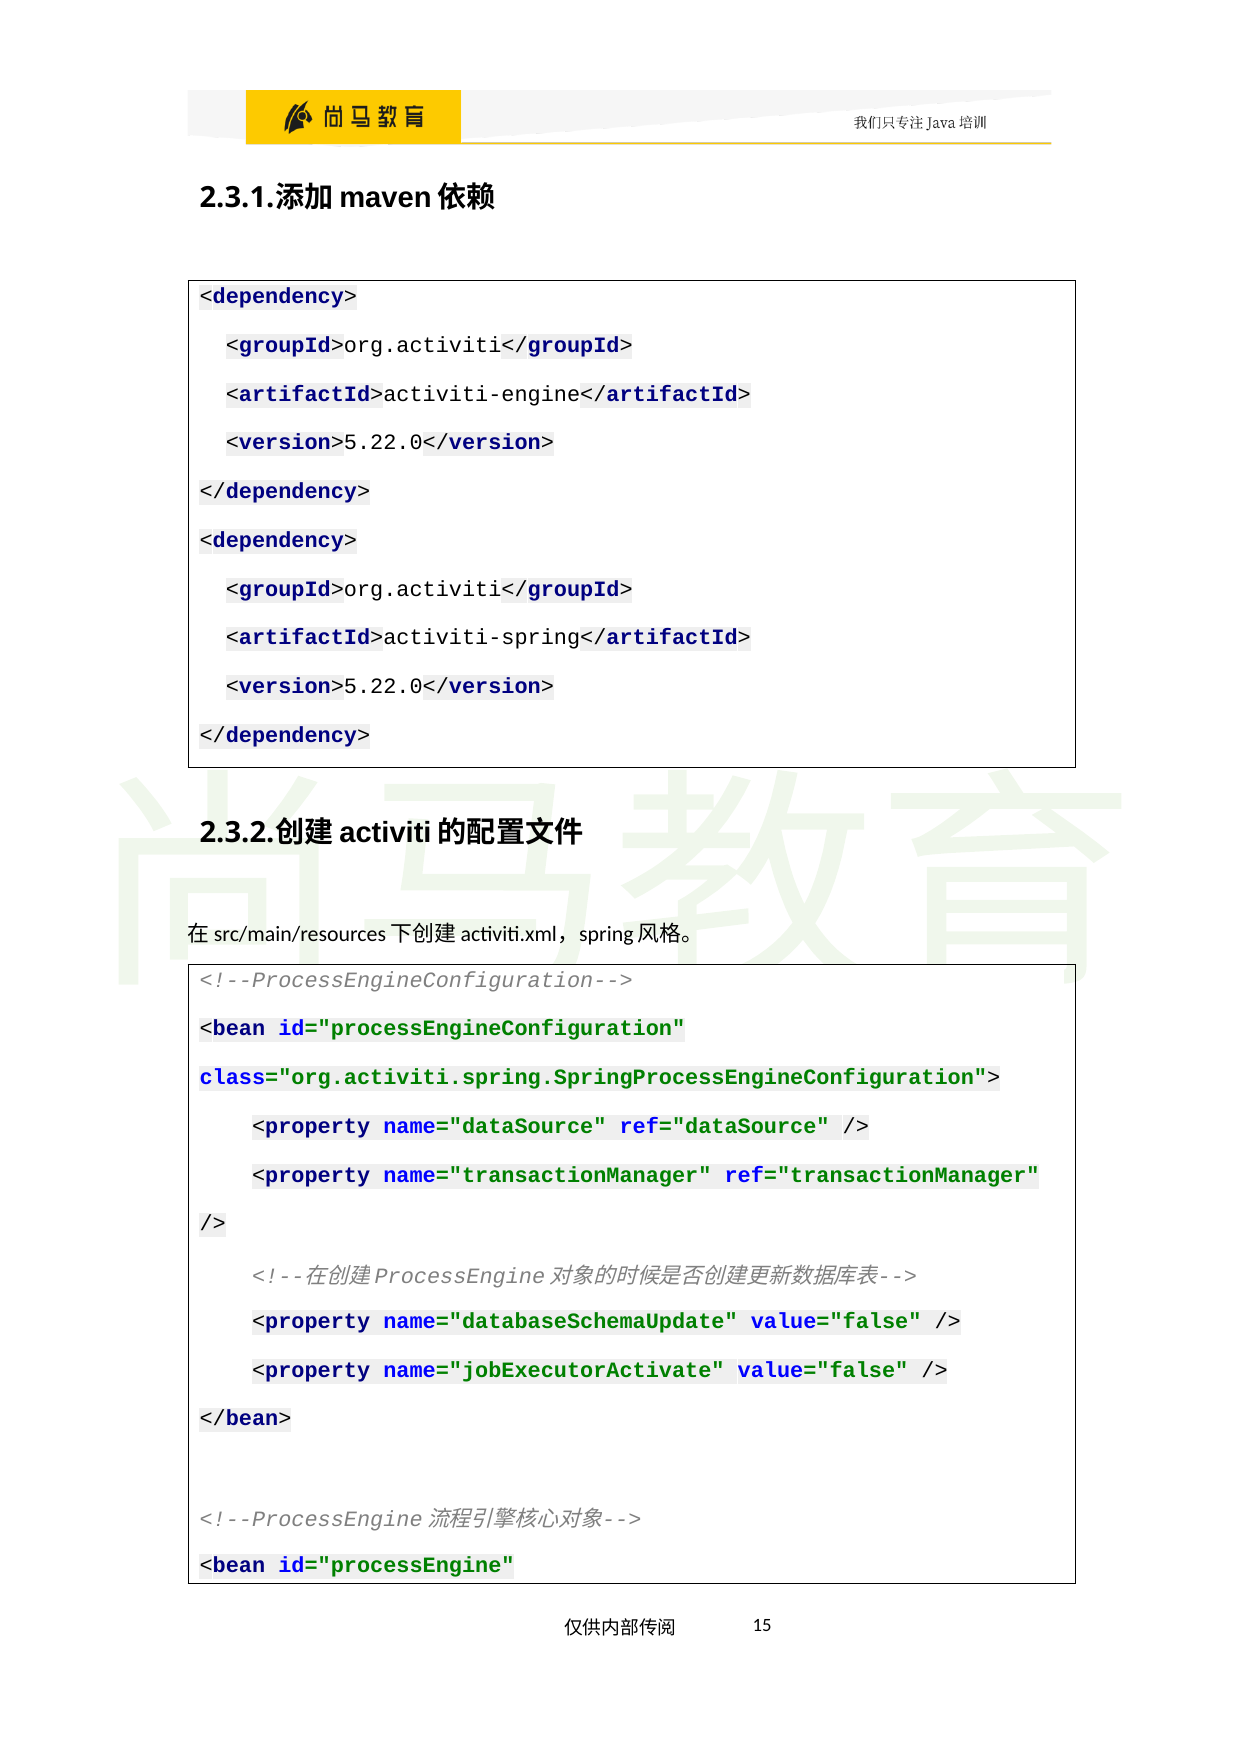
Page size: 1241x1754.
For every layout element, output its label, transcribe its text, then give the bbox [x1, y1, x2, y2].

subtitle 创建activiti的配置文件 [199, 797, 1053, 862]
table_header <dependency> <groupId>org.activiti</groupId> <artifactId>activiti-engine</artifactId> <version>5.22.0</version> </dependency> <dependency> <groupId>org.activiti</groupId> <artifactId>activiti-spring</artifactId> <version>5.22.0</version> </dependency> [189, 281, 1075, 767]
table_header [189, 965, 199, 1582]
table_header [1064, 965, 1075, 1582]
picture [187, 90, 1052, 147]
subtitle 添加maven依赖 [199, 162, 1053, 227]
text 在src/main/resources下创建activiti.xml，spring风格。 [187, 916, 1053, 948]
